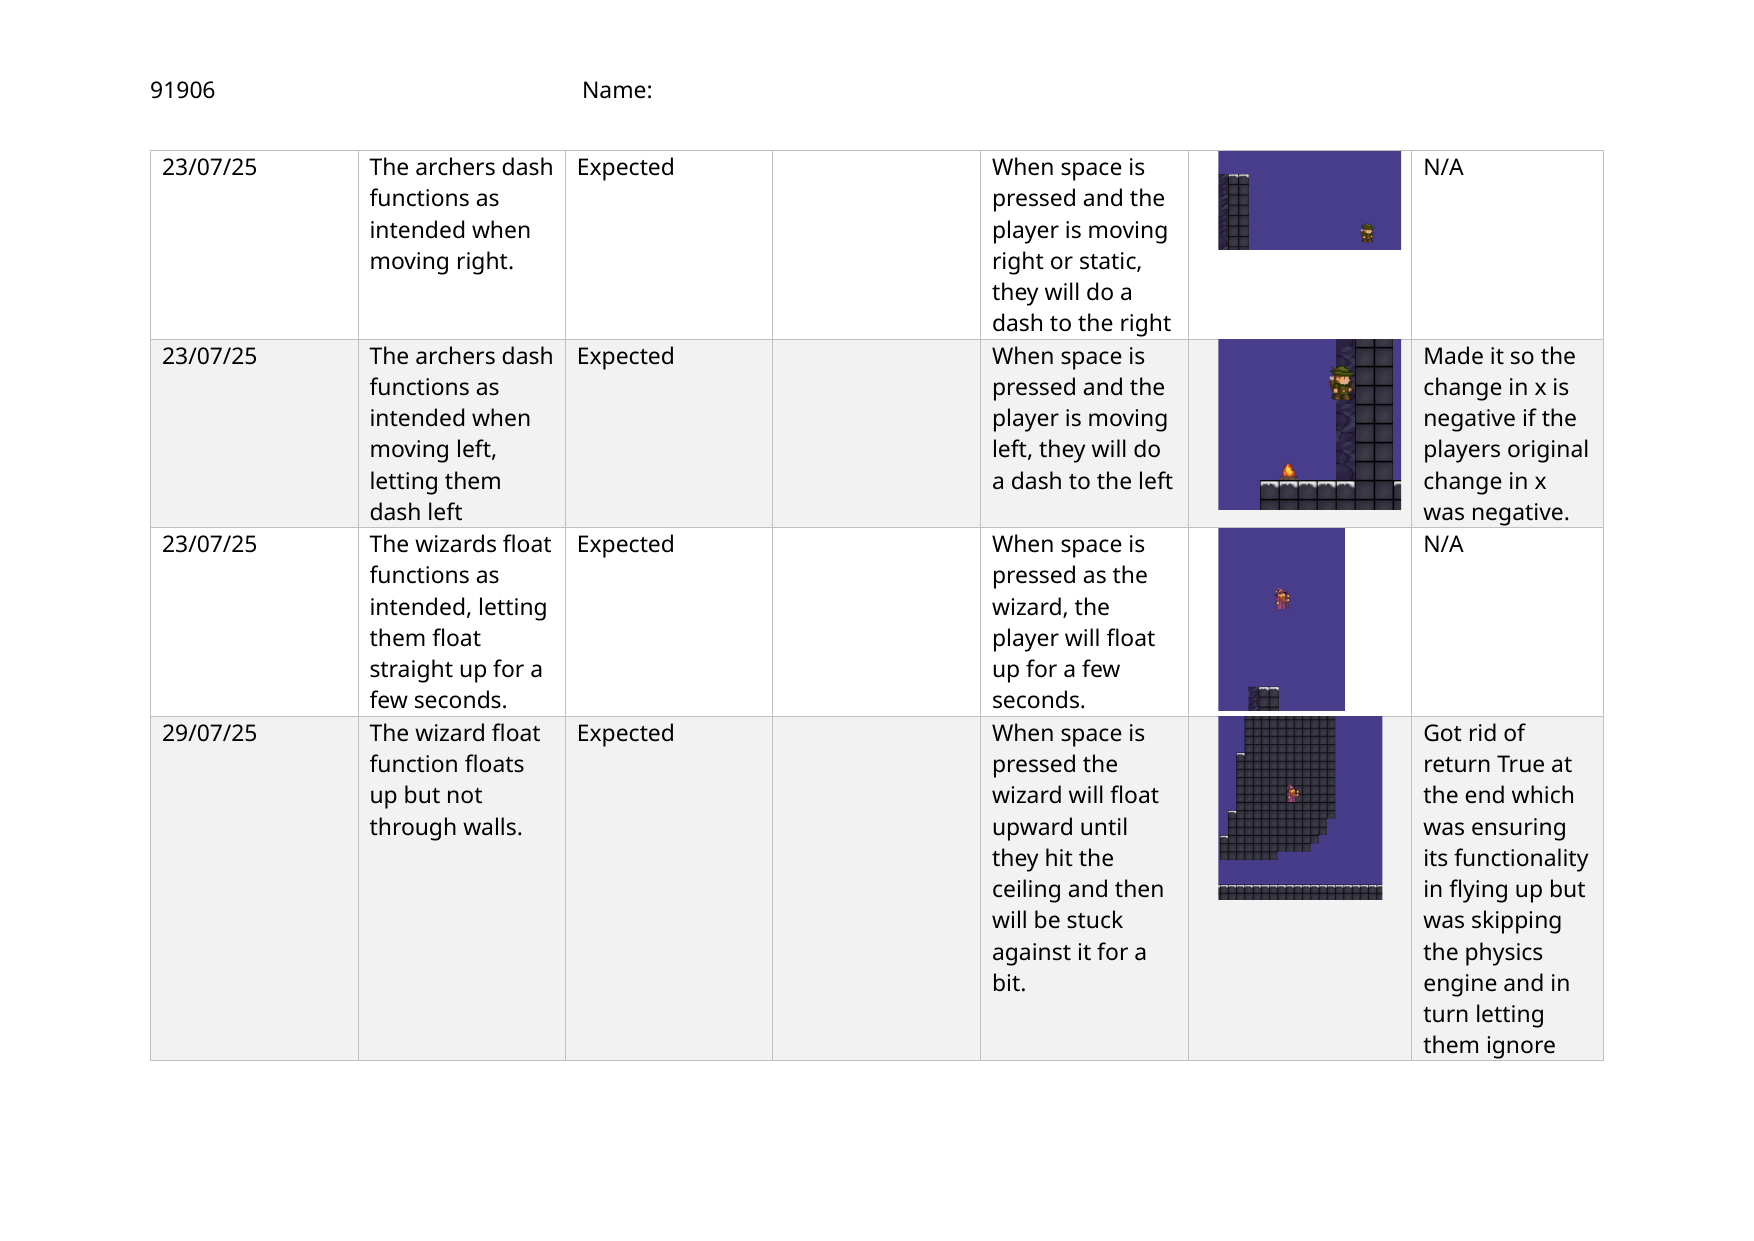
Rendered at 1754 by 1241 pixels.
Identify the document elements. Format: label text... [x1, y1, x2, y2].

table_cell The archers dash functions as intended when moving left, letting them dash left [359, 340, 565, 527]
table_cell Expected [566, 717, 772, 1060]
table_cell [773, 151, 980, 338]
table_cell When space is pressed as the wizard, the player will float up for a few seconds. [981, 528, 1188, 716]
table_cell 23/07/25 [151, 151, 358, 338]
table_cell Expected [566, 340, 772, 527]
table_cell When space is pressed and the player is moving left, they will do a dash to the left [981, 340, 1188, 527]
table_cell [773, 528, 980, 716]
table_cell [1189, 717, 1411, 1060]
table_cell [359, 717, 565, 1060]
table_cell [773, 717, 980, 1060]
table_cell [1189, 340, 1411, 527]
table_cell N/A [1412, 528, 1603, 716]
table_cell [1412, 717, 1603, 1060]
table_cell [1189, 151, 1411, 338]
table_cell [773, 340, 980, 527]
table_cell 23/07/25 [151, 528, 358, 716]
table_cell [1189, 528, 1411, 716]
table_cell The archers dash functions as intended when moving right. [359, 151, 565, 338]
table_cell Expected [566, 528, 772, 716]
table_cell When space is pressed and the player is moving right or static, they will do a dash to the right [981, 151, 1188, 338]
table_cell Made it so the change in x is negative if the players original change in x was negative. [1412, 340, 1603, 527]
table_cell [981, 717, 1188, 1060]
table_cell N/A [1412, 151, 1603, 338]
table_cell Expected [566, 151, 772, 338]
table_cell 23/07/25 [151, 340, 358, 527]
table_cell 29/07/25 [151, 717, 358, 1060]
table_cell The wizards float functions as intended, letting them float straight up for a few seconds. [359, 528, 565, 716]
